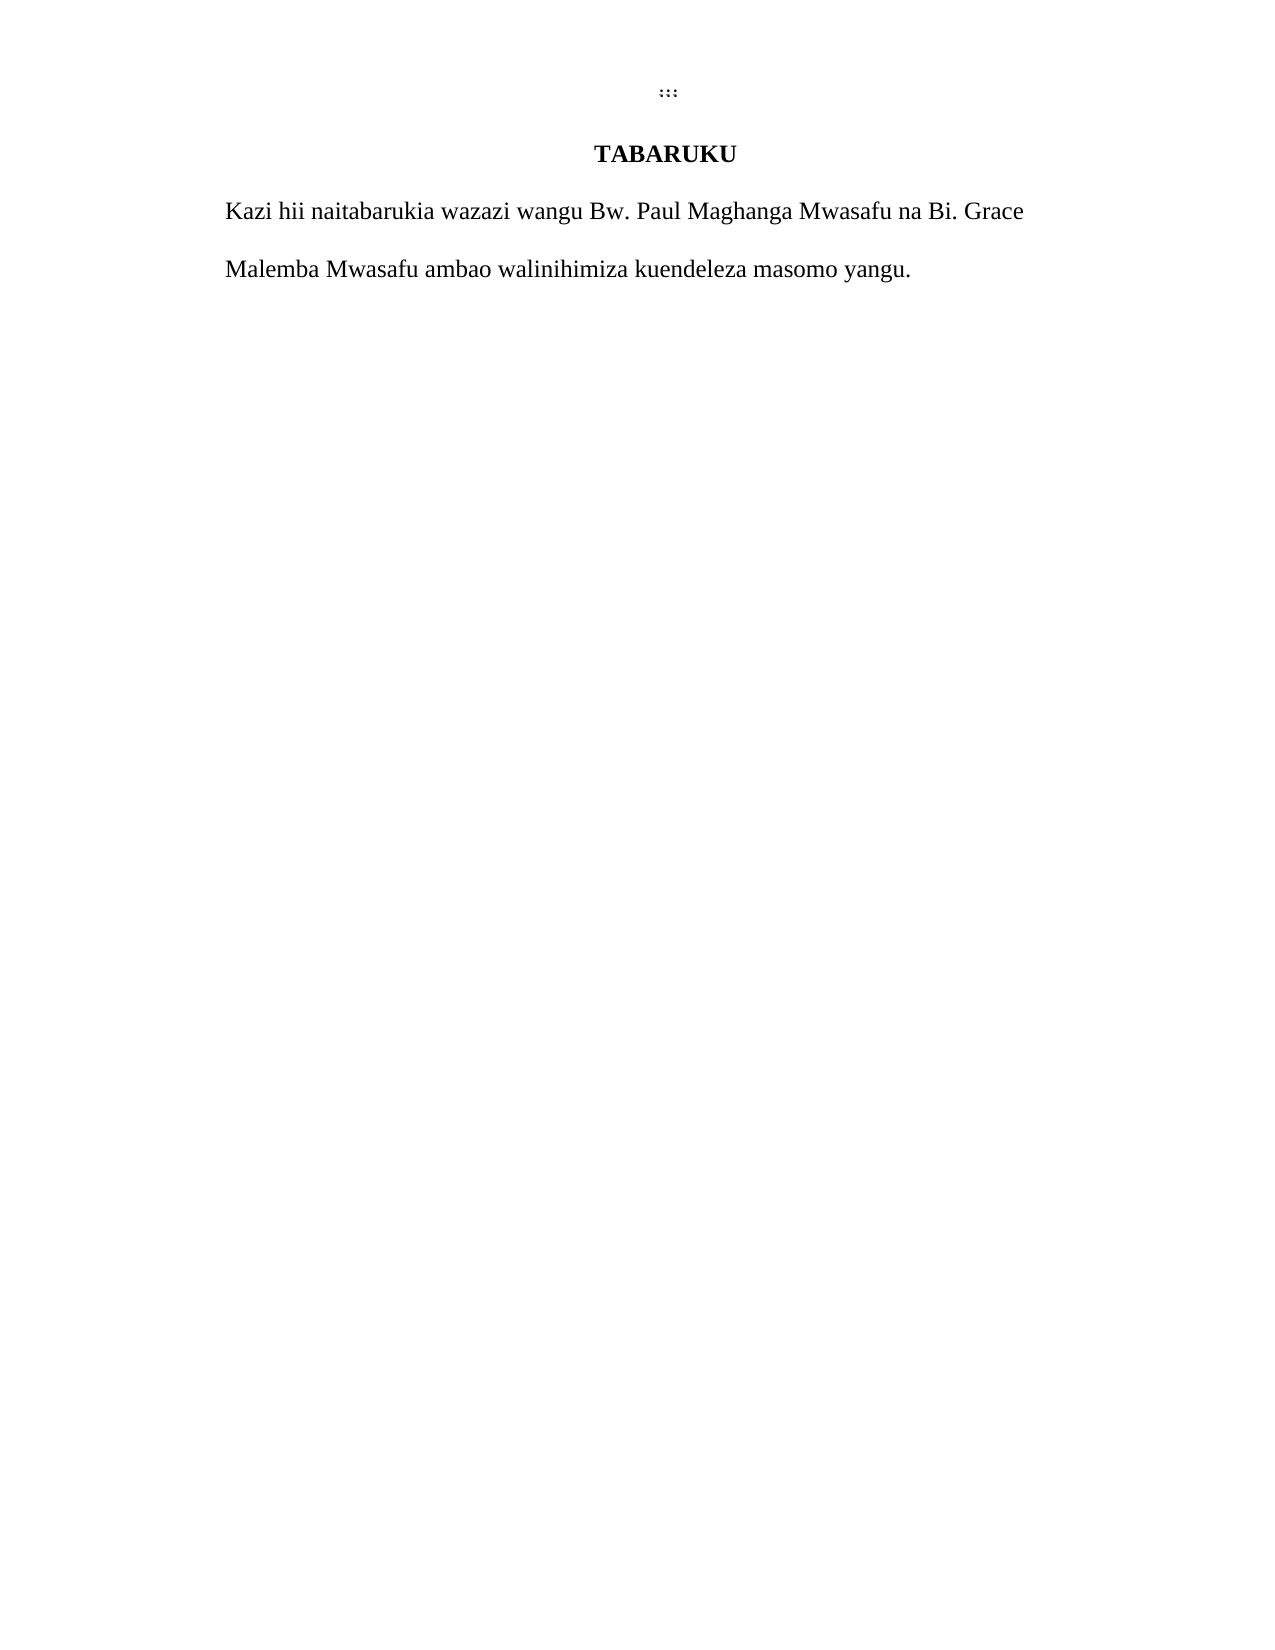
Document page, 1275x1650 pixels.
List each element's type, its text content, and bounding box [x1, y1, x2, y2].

text Kazi hii naitabarukia wazazi wangu Bw. Paul Maghanga Mwasafu na Bi. Grace Malemba Mwasafu ambao walinihimiza kuendeleza masomo yangu. [225, 196, 1107, 283]
subtitle TABARUKU [223, 139, 1108, 168]
